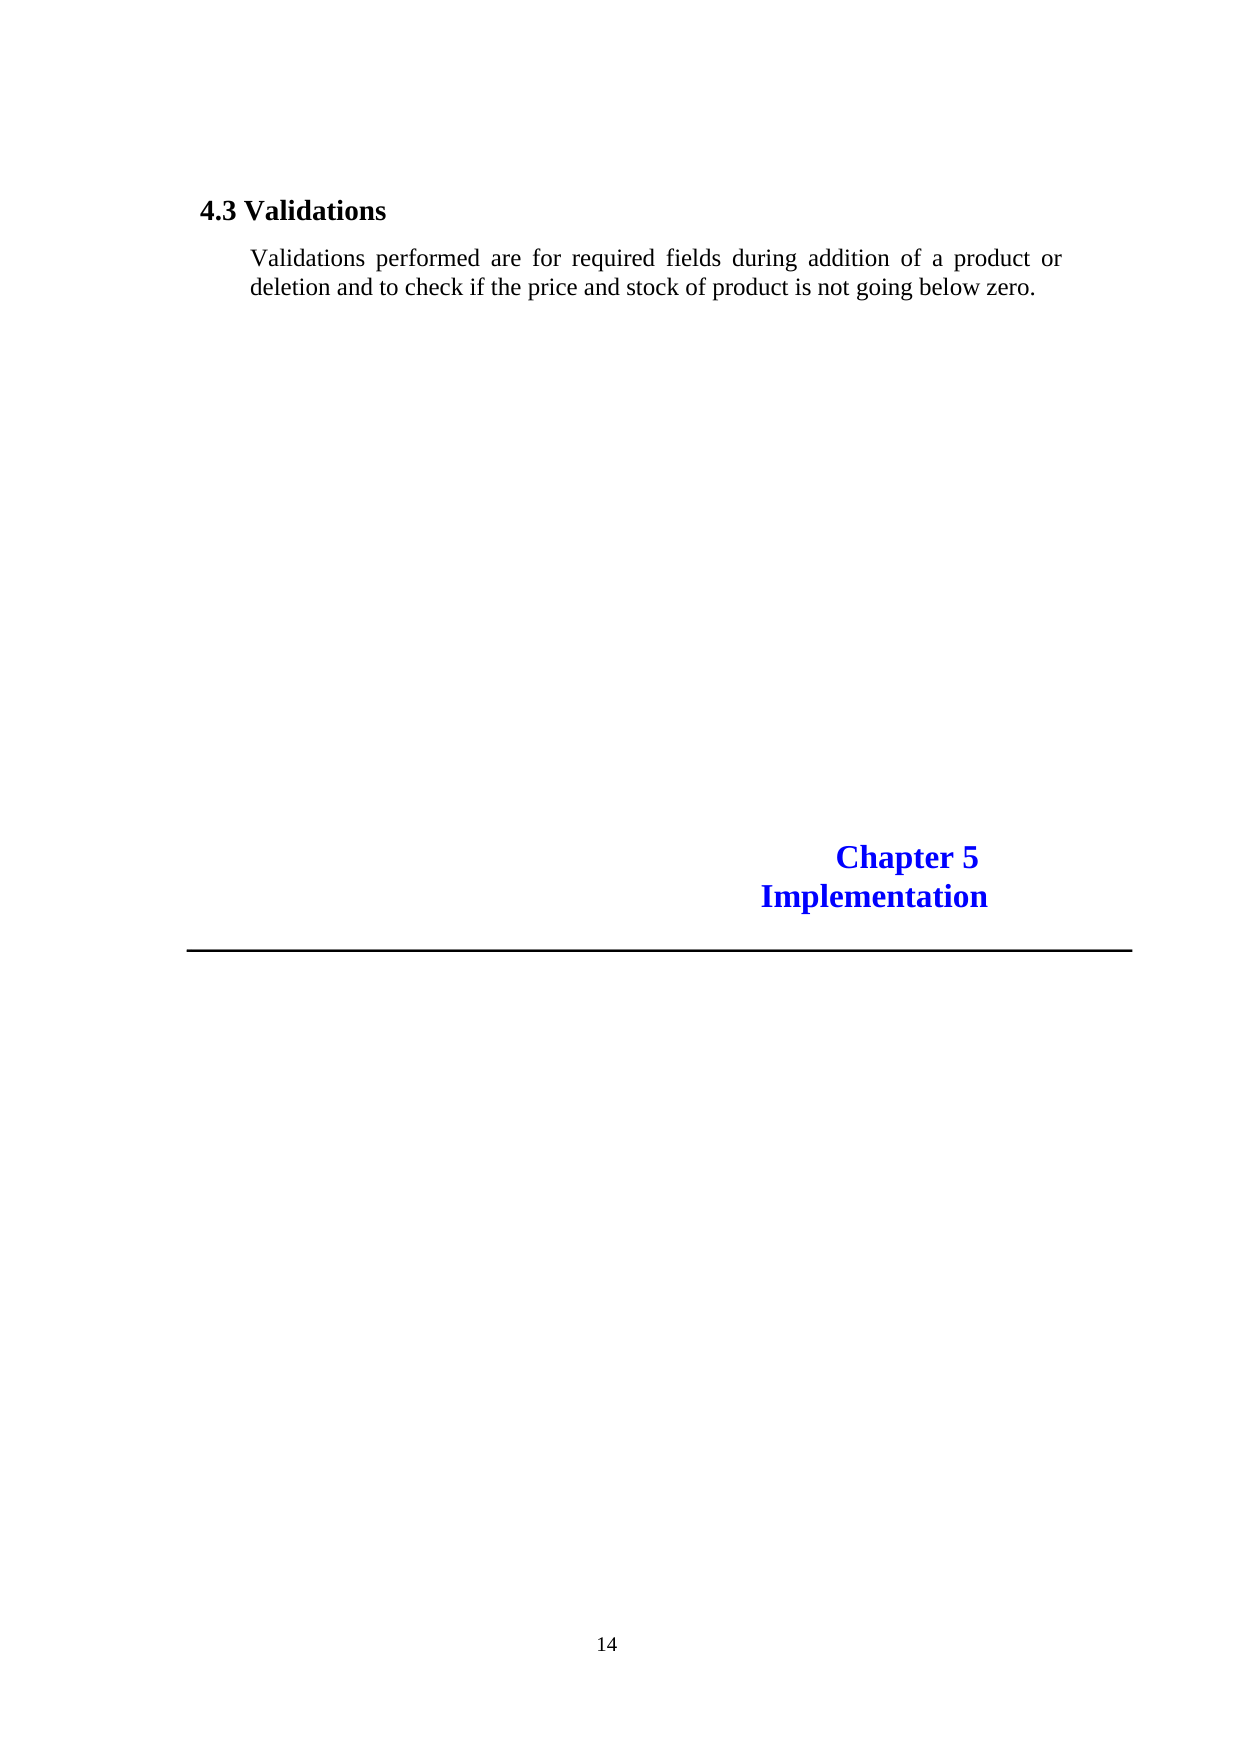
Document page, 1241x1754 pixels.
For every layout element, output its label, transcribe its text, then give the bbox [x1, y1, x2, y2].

text Validations performed are for required fields during addition of a product or deletion and to check if the price and stock of product is not going below zero. [250, 243, 1063, 301]
subtitle Chapter 5 Implementation [760, 838, 1006, 914]
subtitle 4.3 Validations [200, 193, 1063, 227]
